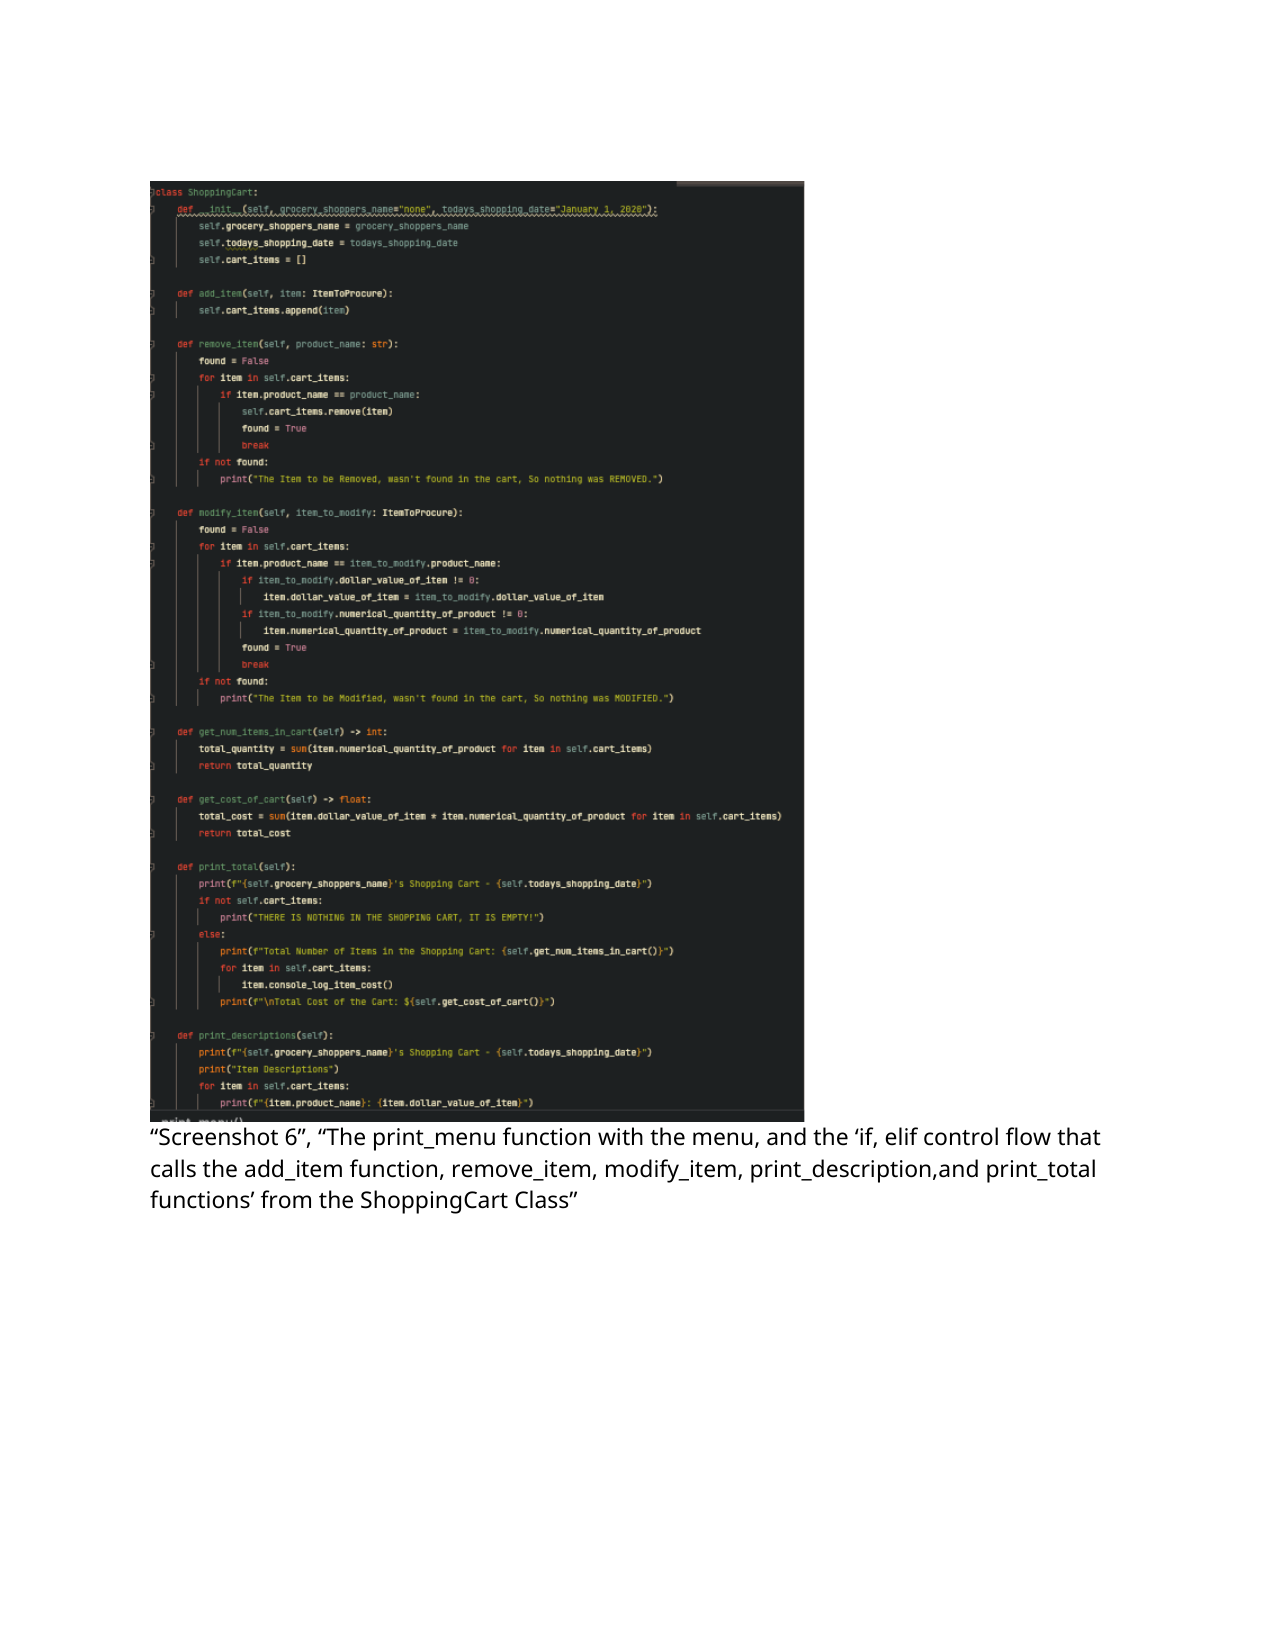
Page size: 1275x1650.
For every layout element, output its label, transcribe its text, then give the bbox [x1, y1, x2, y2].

picture [150, 181, 805, 1122]
text “Screenshot 6”, “The print_menu function with the menu, and the ‘if, elif control flow that calls the add_item function, remove_item, modify_item, print_description,and print_total functions’ from the ShoppingCart Class” [150, 1121, 1125, 1215]
